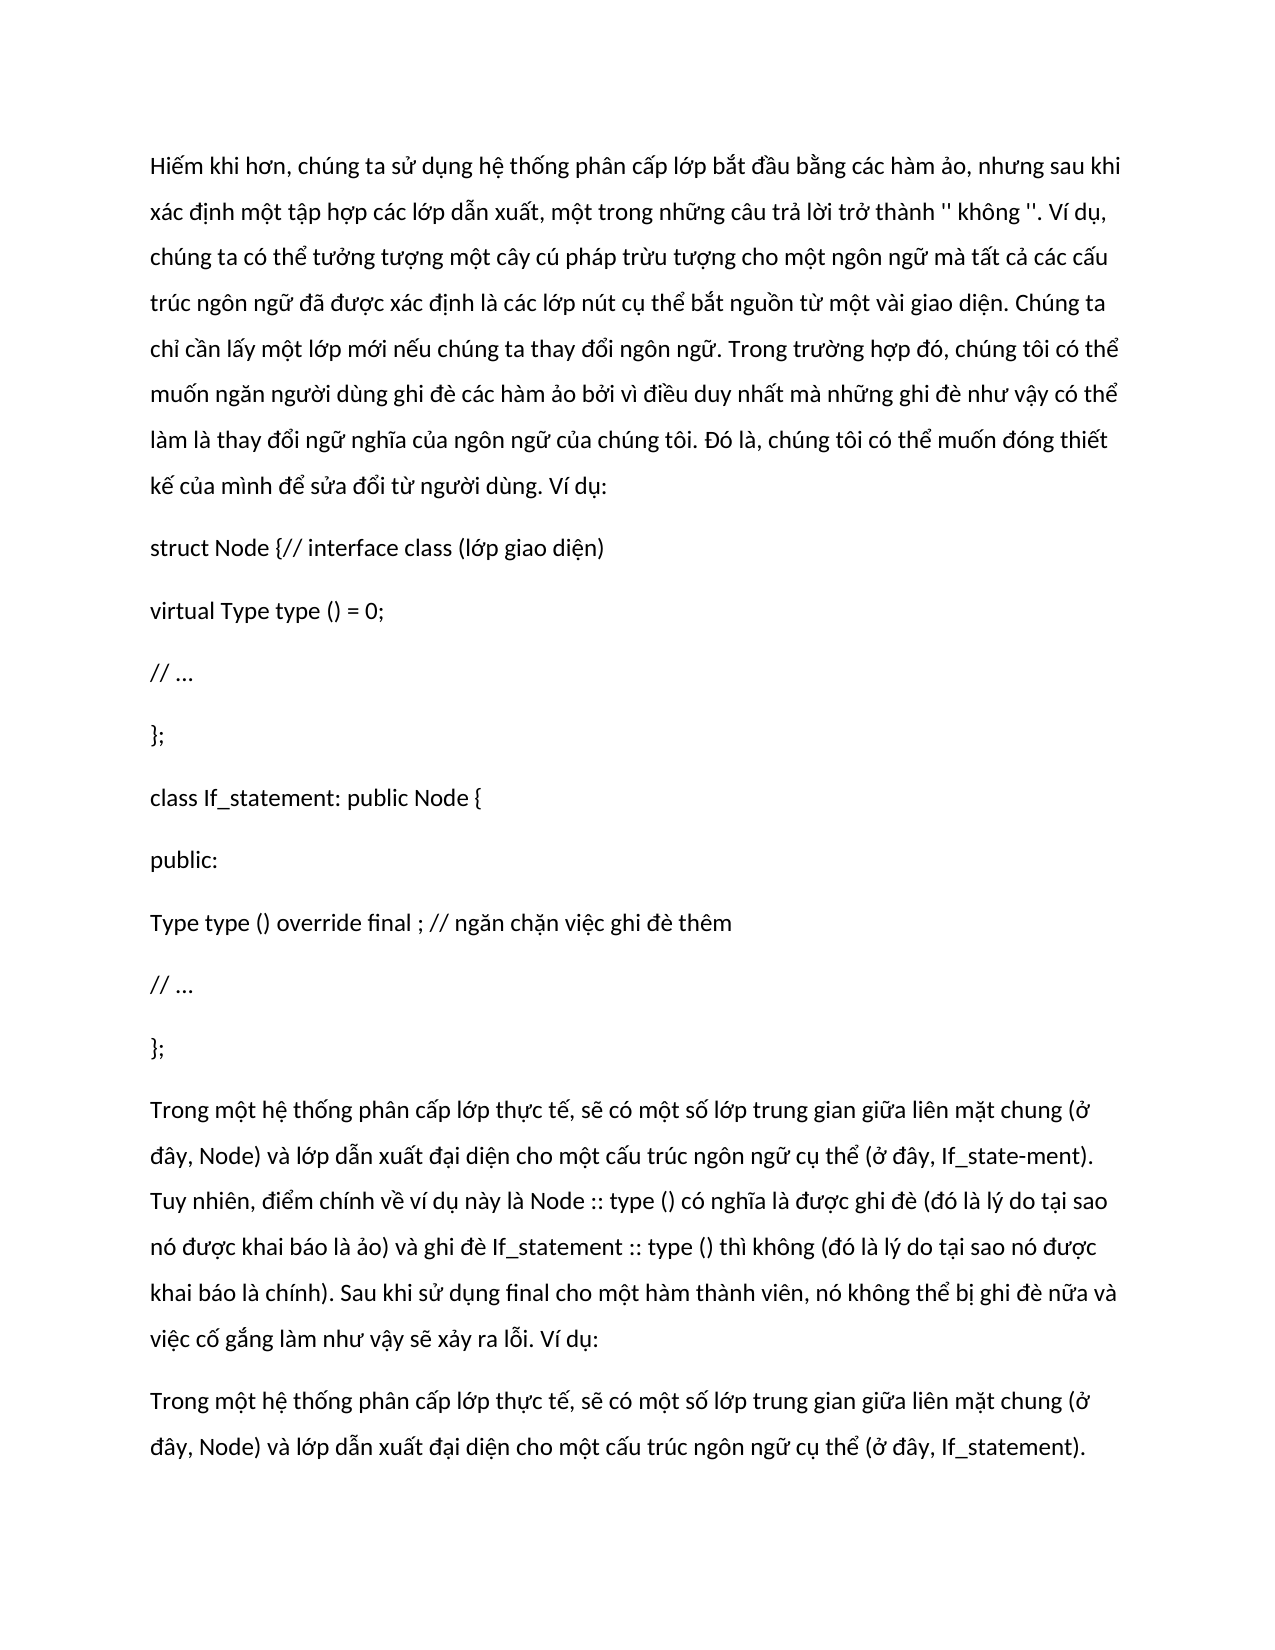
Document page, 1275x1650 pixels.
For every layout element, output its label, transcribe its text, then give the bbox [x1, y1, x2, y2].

text }; [150, 720, 1125, 750]
text class If_statement: public Node { [150, 782, 1125, 813]
text Trong một hệ thống phân cấp lớp thực tế, sẽ có một số lớp trung gian giữa liên mặt chung (ở đây, Node) và lớp dẫn xuất đại diện cho một cấu trúc ngôn ngữ cụ thể (ở đây, If_state-ment). Tuy nhiên, điểm chính về ví dụ này là Node :: type () có nghĩa là được ghi đè (đó là lý do tại sao nó được khai báo là ảo) và ghi đè If_statement :: type () thì không (đó là lý do tại sao nó được khai báo là chính). Sau khi sử dụng final cho một hàm thành viên, nó không thể bị ghi đè nữa và việc cố gắng làm như vậy sẽ xảy ra lỗi. Ví dụ: [150, 1094, 1125, 1353]
text virtual Type type () = 0; [150, 595, 1125, 625]
text public: [150, 844, 1125, 875]
text // ... [150, 969, 1125, 1000]
text struct Node {// interface class (lớp giao diện) [150, 532, 1125, 563]
text Type type () override final ; // ngăn chặn việc ghi đè thêm [150, 907, 1125, 937]
text // ... [150, 657, 1125, 688]
text }; [150, 1032, 1125, 1062]
text Hiếm khi hơn, chúng ta sử dụng hệ thống phân cấp lớp bắt đầu bằng các hàm ảo, nhưng sau khi xác định một tập hợp các lớp dẫn xuất, một trong những câu trả lời trở thành '' không ''. Ví dụ, chúng ta có thể tưởng tượng một cây cú pháp trừu tượng cho một ngôn ngữ mà tất cả các cấu trúc ngôn ngữ đã được xác định là các lớp nút cụ thể bắt nguồn từ một vài giao diện. Chúng ta chỉ cần lấy một lớp mới nếu chúng ta thay đổi ngôn ngữ. Trong trường hợp đó, chúng tôi có thể muốn ngăn người dùng ghi đè các hàm ảo bởi vì điều duy nhất mà những ghi đè như vậy có thể làm là thay đổi ngữ nghĩa của ngôn ngữ của chúng tôi. Đó là, chúng tôi có thể muốn đóng thiết kế của mình để sửa đổi từ người dùng. Ví dụ: [150, 150, 1125, 501]
